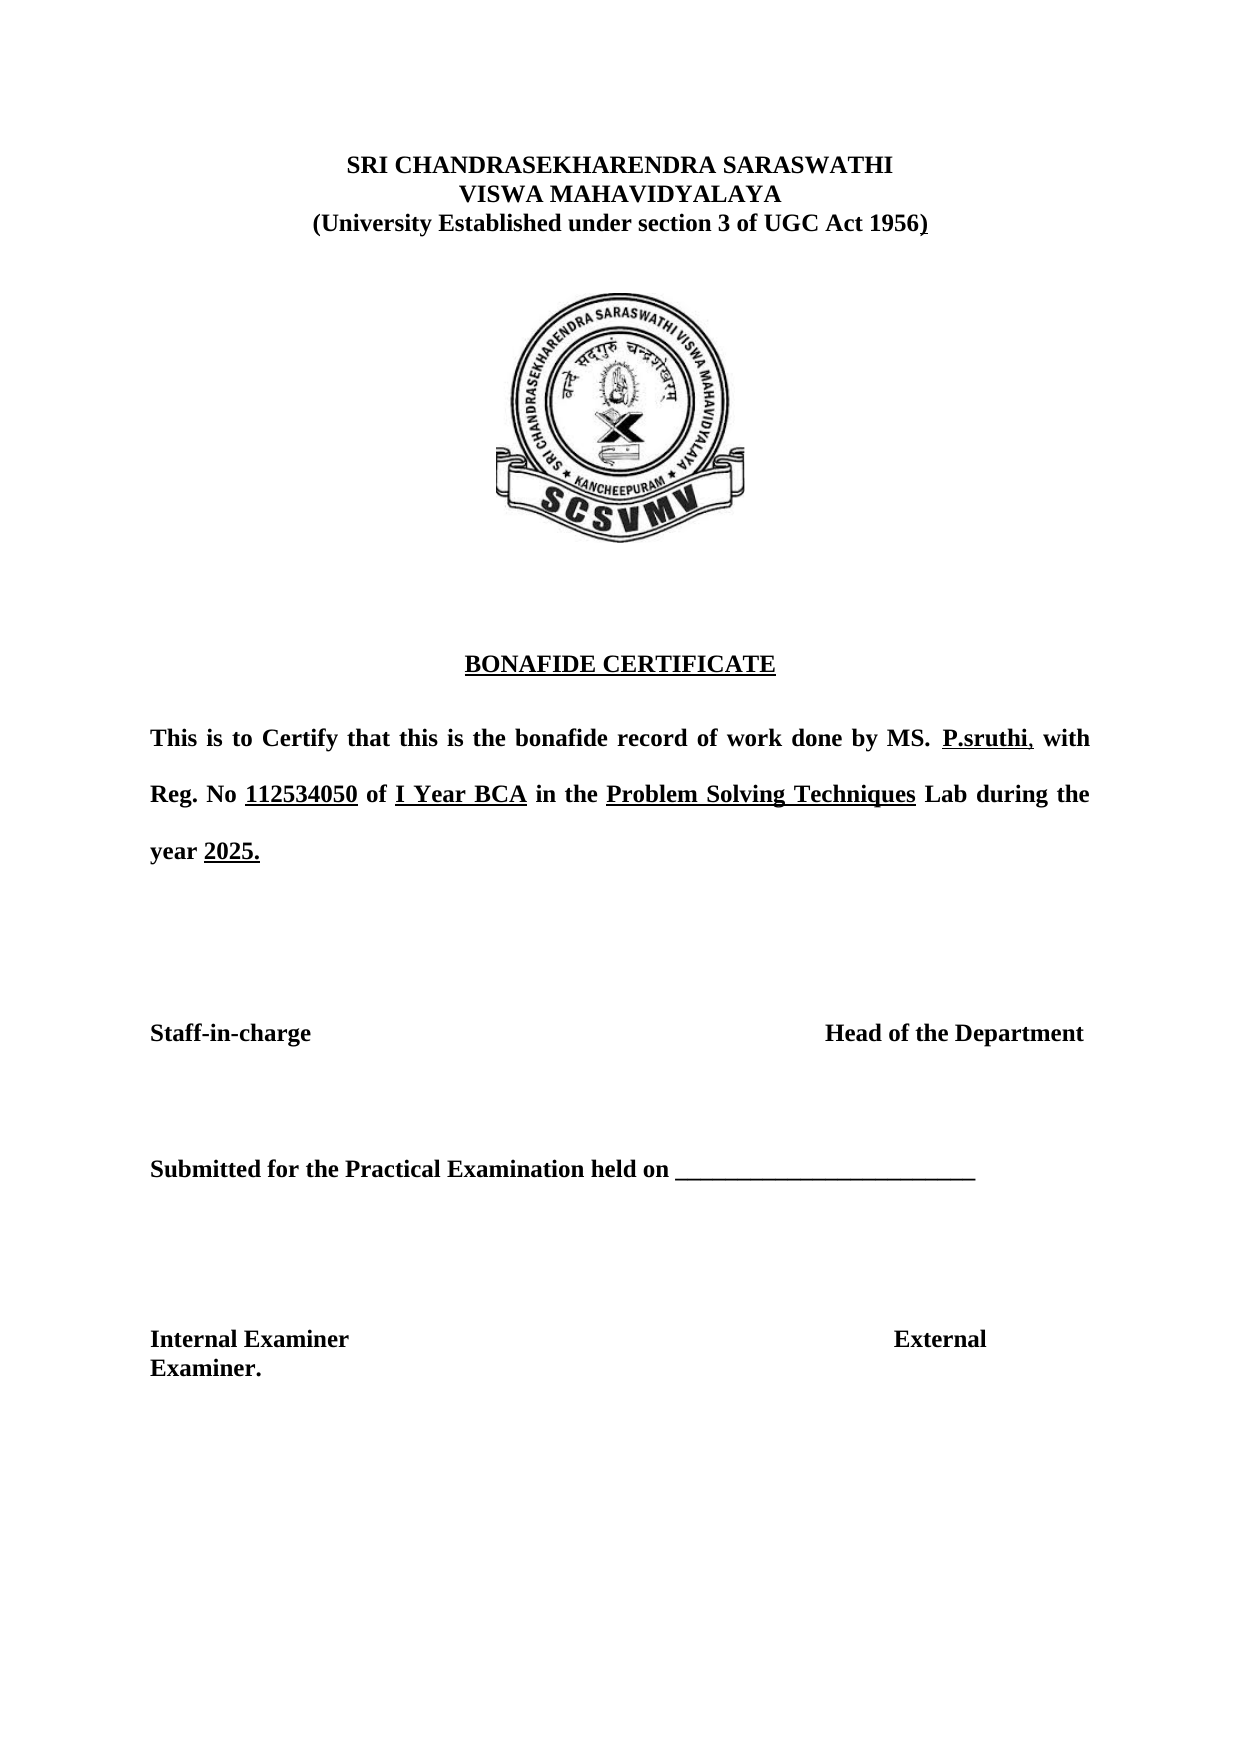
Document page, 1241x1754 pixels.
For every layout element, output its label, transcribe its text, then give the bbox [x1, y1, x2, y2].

text VISWA MAHAVIDYALAYA [150, 179, 1090, 208]
text Staff-in-charge Head of the Department [150, 1018, 1090, 1047]
text Internal Examiner External Examiner. [150, 1324, 1090, 1381]
text (University Established under section 3 of UGC Act 1956) [150, 208, 1090, 236]
text This is to Certify that this is the bonafide record of work done by MS. P.sruthi, with Reg. No 112534050 of I Year BCA in the Problem Solving Techniques Lab during the year 2025. [150, 723, 1090, 865]
picture [496, 293, 745, 543]
text Submitted for the Practical Examination held on ________________________ [150, 1154, 1090, 1182]
text BONAFIDE CERTIFICATE [150, 649, 1090, 678]
text SRI CHANDRASEKHARENDRA SARASWATHI [150, 150, 1090, 179]
